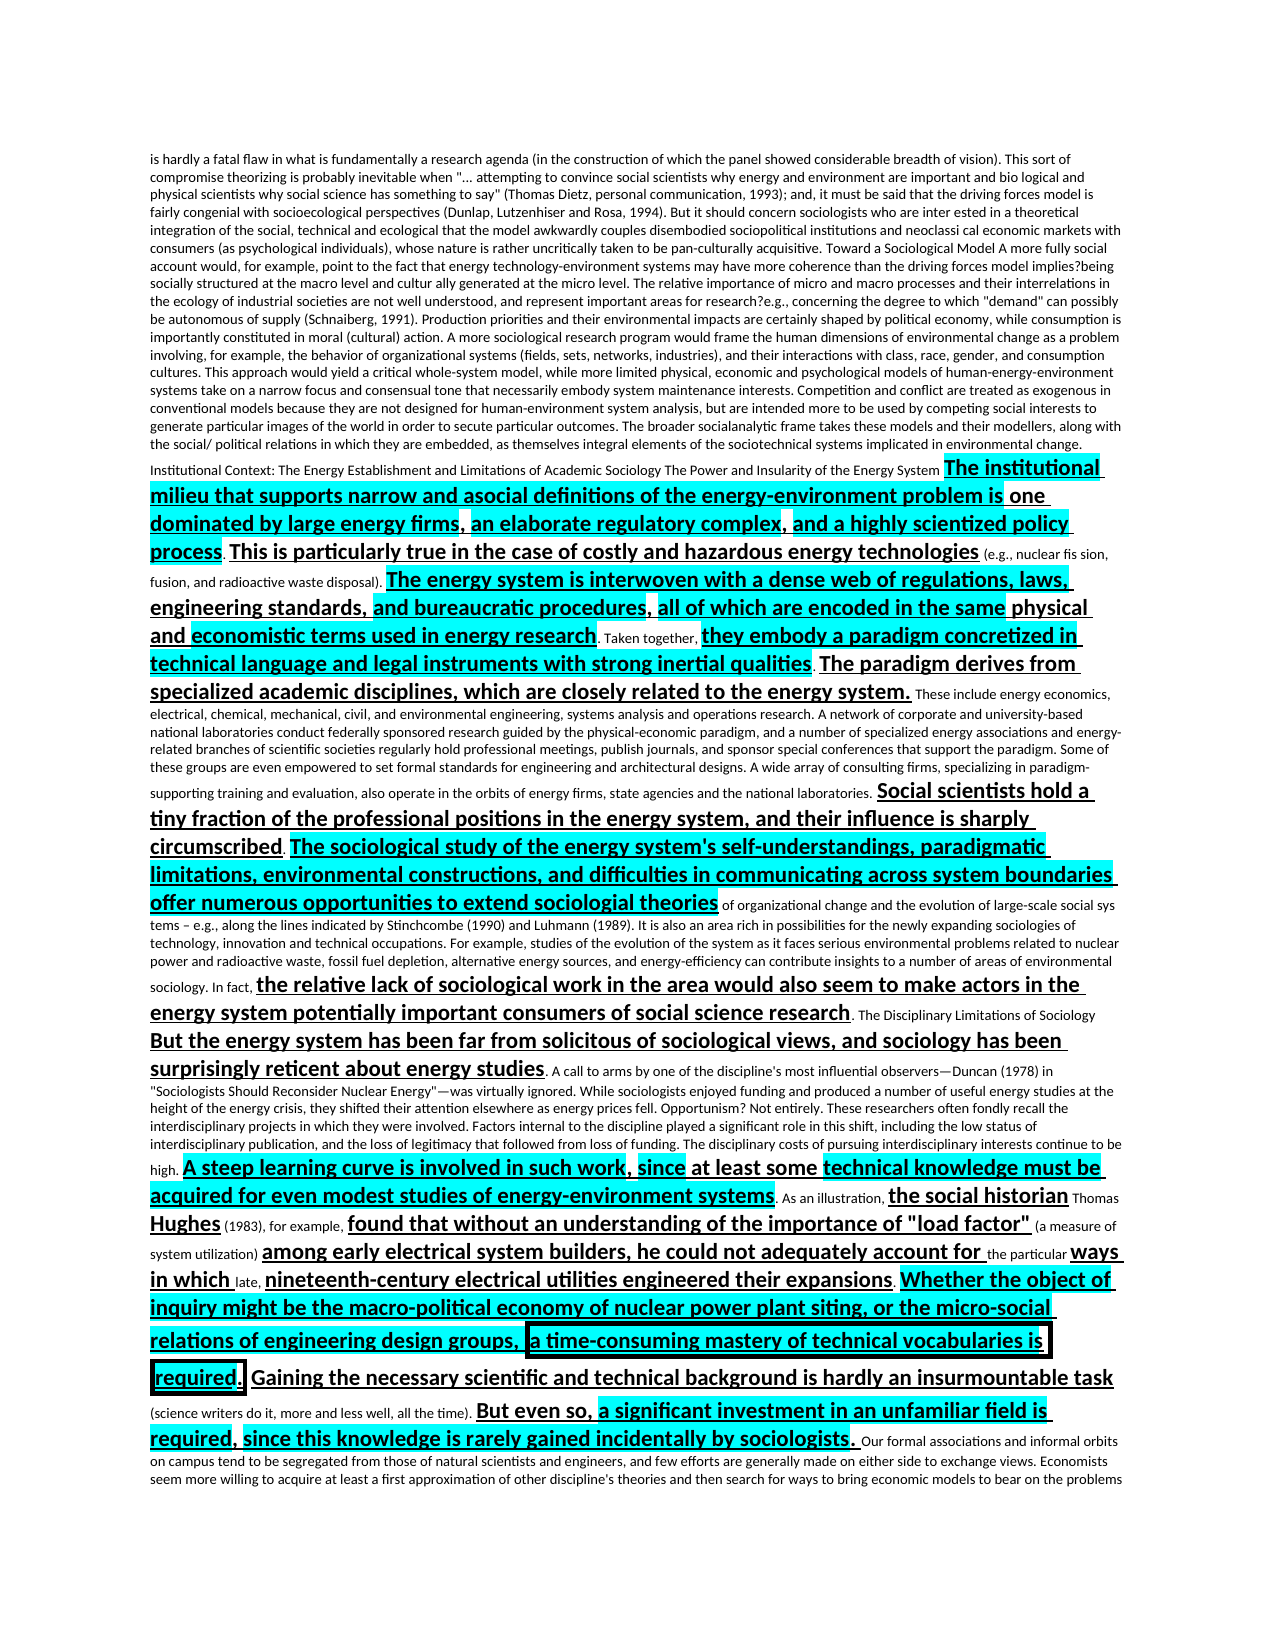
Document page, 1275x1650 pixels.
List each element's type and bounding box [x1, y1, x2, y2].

text [150, 150, 1125, 1488]
